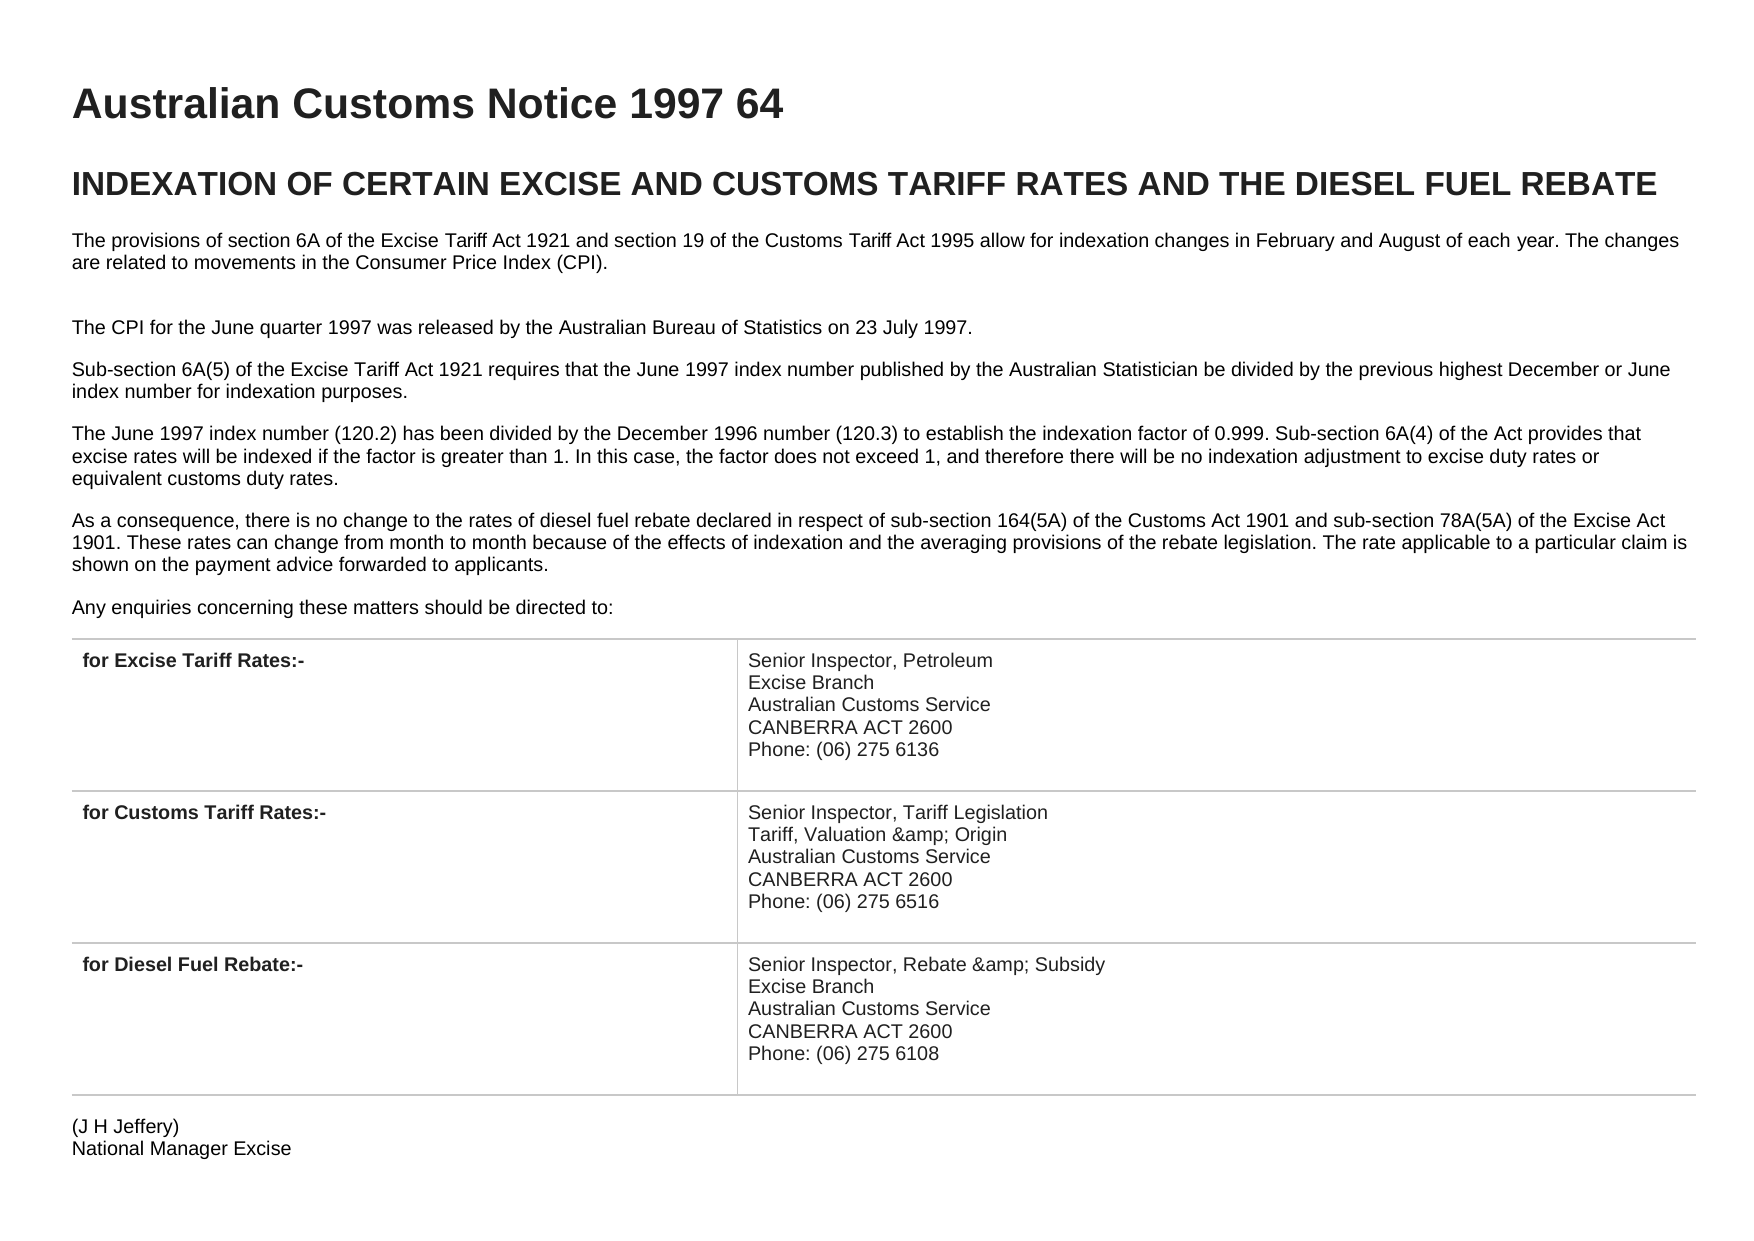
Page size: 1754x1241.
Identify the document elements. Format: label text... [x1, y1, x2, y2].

table_cell Senior Inspector, Rebate &amp; Subsidy Excise Branch Australian Customs Service CANBERRA ACT 2600 Phone: (06) 275 6108 [738, 944, 1696, 1094]
table_cell Senior Inspector, Tariff Legislation Tariff, Valuation &amp; Origin Australian Customs Service CANBERRA ACT 2600 Phone: (06) 275 6516 [738, 792, 1696, 942]
text The provisions of section 6A of the Excise Tariff Act 1921 and section 19 of the Customs Tariff Act 1995 allow for indexation changes in February and August of each year. The changes are related to movements in the Consumer Price Index (CPI). [72, 229, 1691, 274]
text Any enquiries concerning these matters should be directed to: [72, 596, 1708, 618]
text National Manager Excise [72, 1138, 1708, 1160]
text The June 1997 index number (120.2) has been divided by the December 1996 number (120.3) to establish the indexation factor of 0.999. Sub-section 6A(4) of the Act provides that excise rates will be indexed if the factor is greater than 1. In this case, the factor does not exceed 1, and therefore there will be no indexation adjustment to excise duty rates or equivalent customs duty rates. [72, 423, 1645, 489]
title Australian Customs Notice 1997 64 [72, 78, 1708, 127]
text The CPI for the June quarter 1997 was released by the Australian Bureau of Statistics on 23 July 1997. [72, 316, 1708, 339]
table_cell for Customs Tariff Rates:- [72, 792, 737, 942]
table_header for Excise Tariff Rates:- [72, 640, 737, 790]
table_header Senior Inspector, Petroleum Excise Branch Australian Customs Service CANBERRA ACT 2600 Phone: (06) 275 6136 [738, 640, 1696, 790]
text As a consequence, there is no change to the rates of diesel fuel rebate declared in respect of sub-section 164(5A) of the Customs Act 1901 and sub-section 78A(5A) of the Excise Act 1901. These rates can change from month to month because of the effects of indexation and the averaging provisions of the rebate legislation. The rate applicable to a particular claim is shown on the payment advice forwarded to applicants. [72, 509, 1691, 576]
text Sub-section 6A(5) of the Excise Tariff Act 1921 requires that the June 1997 index number published by the Australian Statistician be divided by the previous highest December or June index number for indexation purposes. [72, 358, 1674, 403]
text (J H Jeffery) [72, 1115, 1708, 1138]
table_cell for Diesel Fuel Rebate:- [72, 944, 737, 1094]
text INDEXATION OF CERTAIN EXCISE AND CUSTOMS TARIFF RATES AND THE DIESEL FUEL REBATE [72, 164, 1708, 203]
